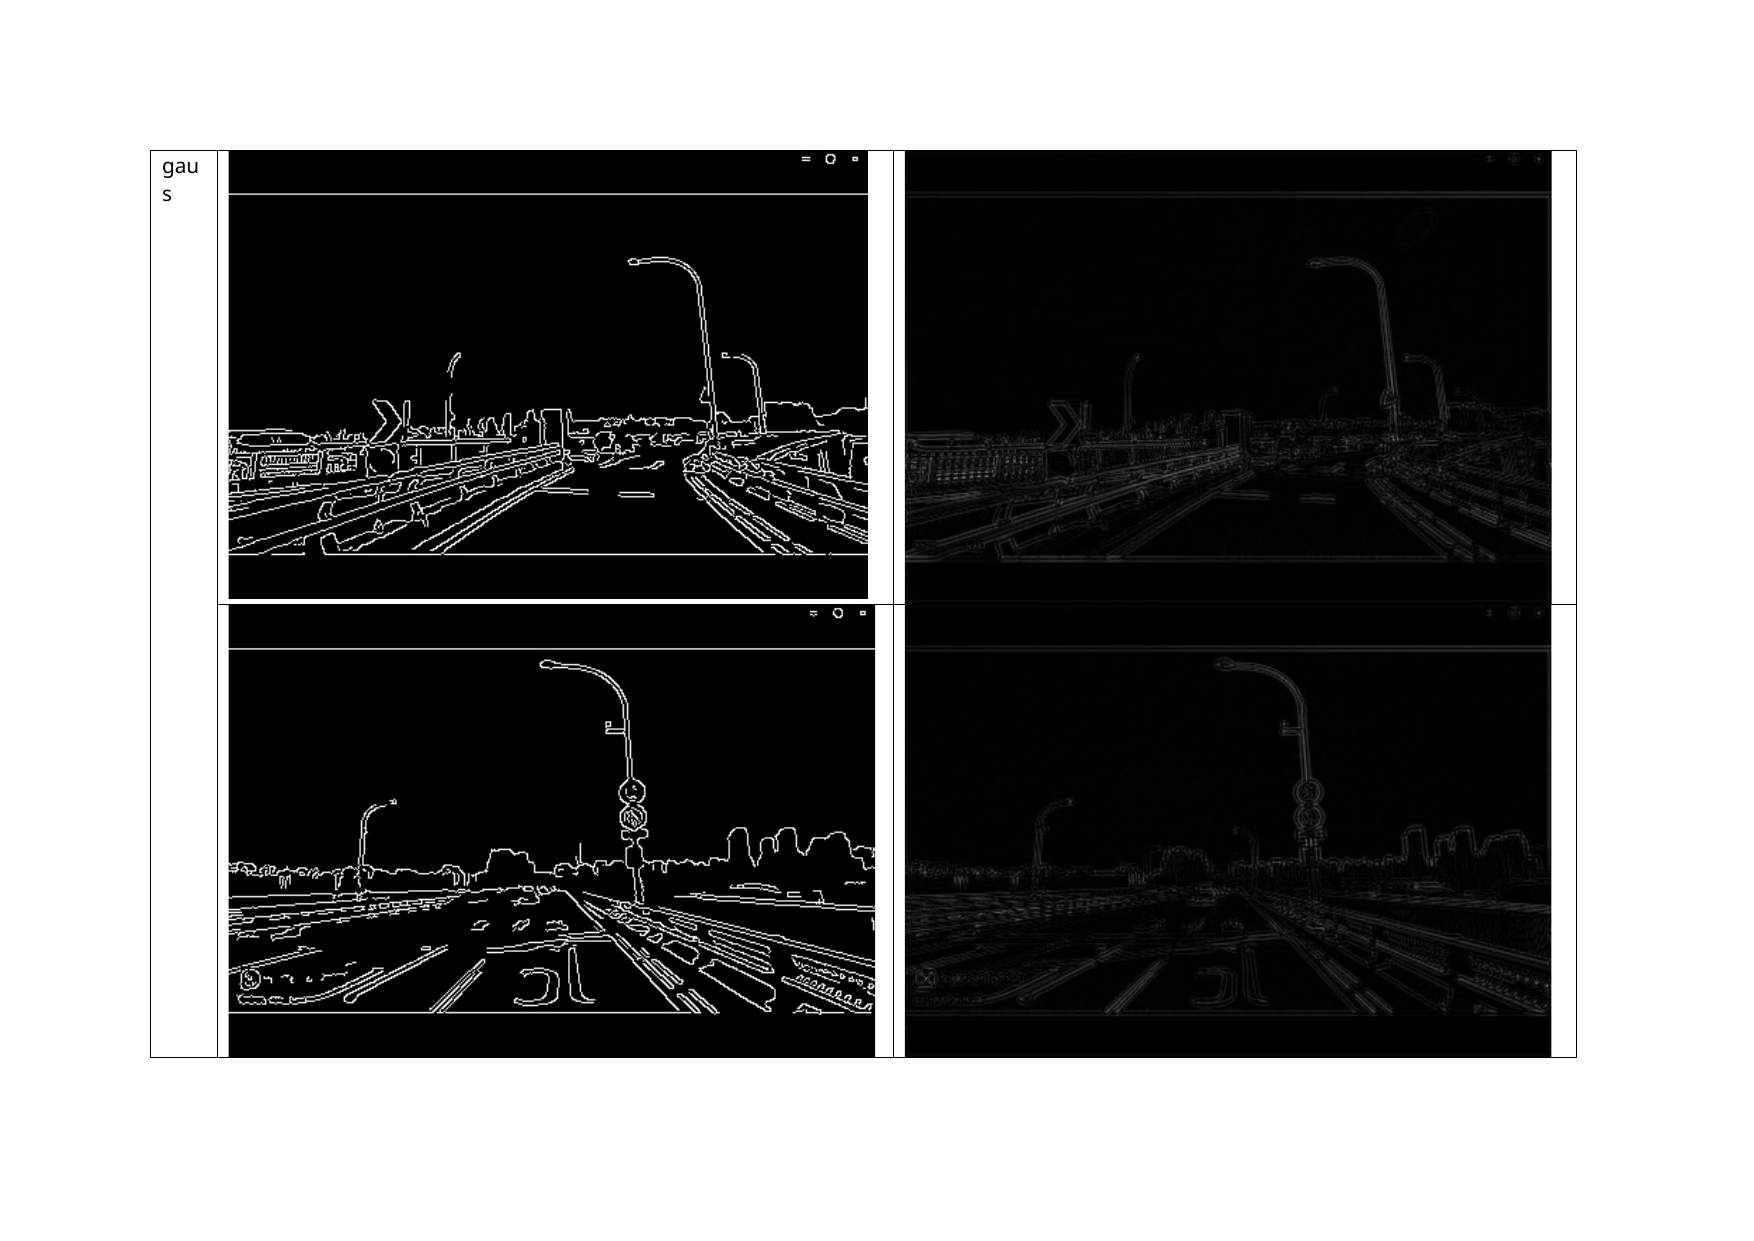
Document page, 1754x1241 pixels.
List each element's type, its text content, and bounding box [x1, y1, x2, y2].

table_cell [894, 605, 904, 1057]
table_cell [894, 151, 904, 604]
table_cell [218, 151, 893, 604]
picture [904, 151, 1552, 1058]
table_cell [876, 605, 893, 1057]
table_cell [218, 605, 228, 1057]
table_cell [1552, 605, 1576, 1057]
picture [228, 604, 876, 1058]
table_cell [1552, 151, 1576, 604]
picture [228, 151, 868, 599]
table_cell gaus [151, 151, 217, 1057]
